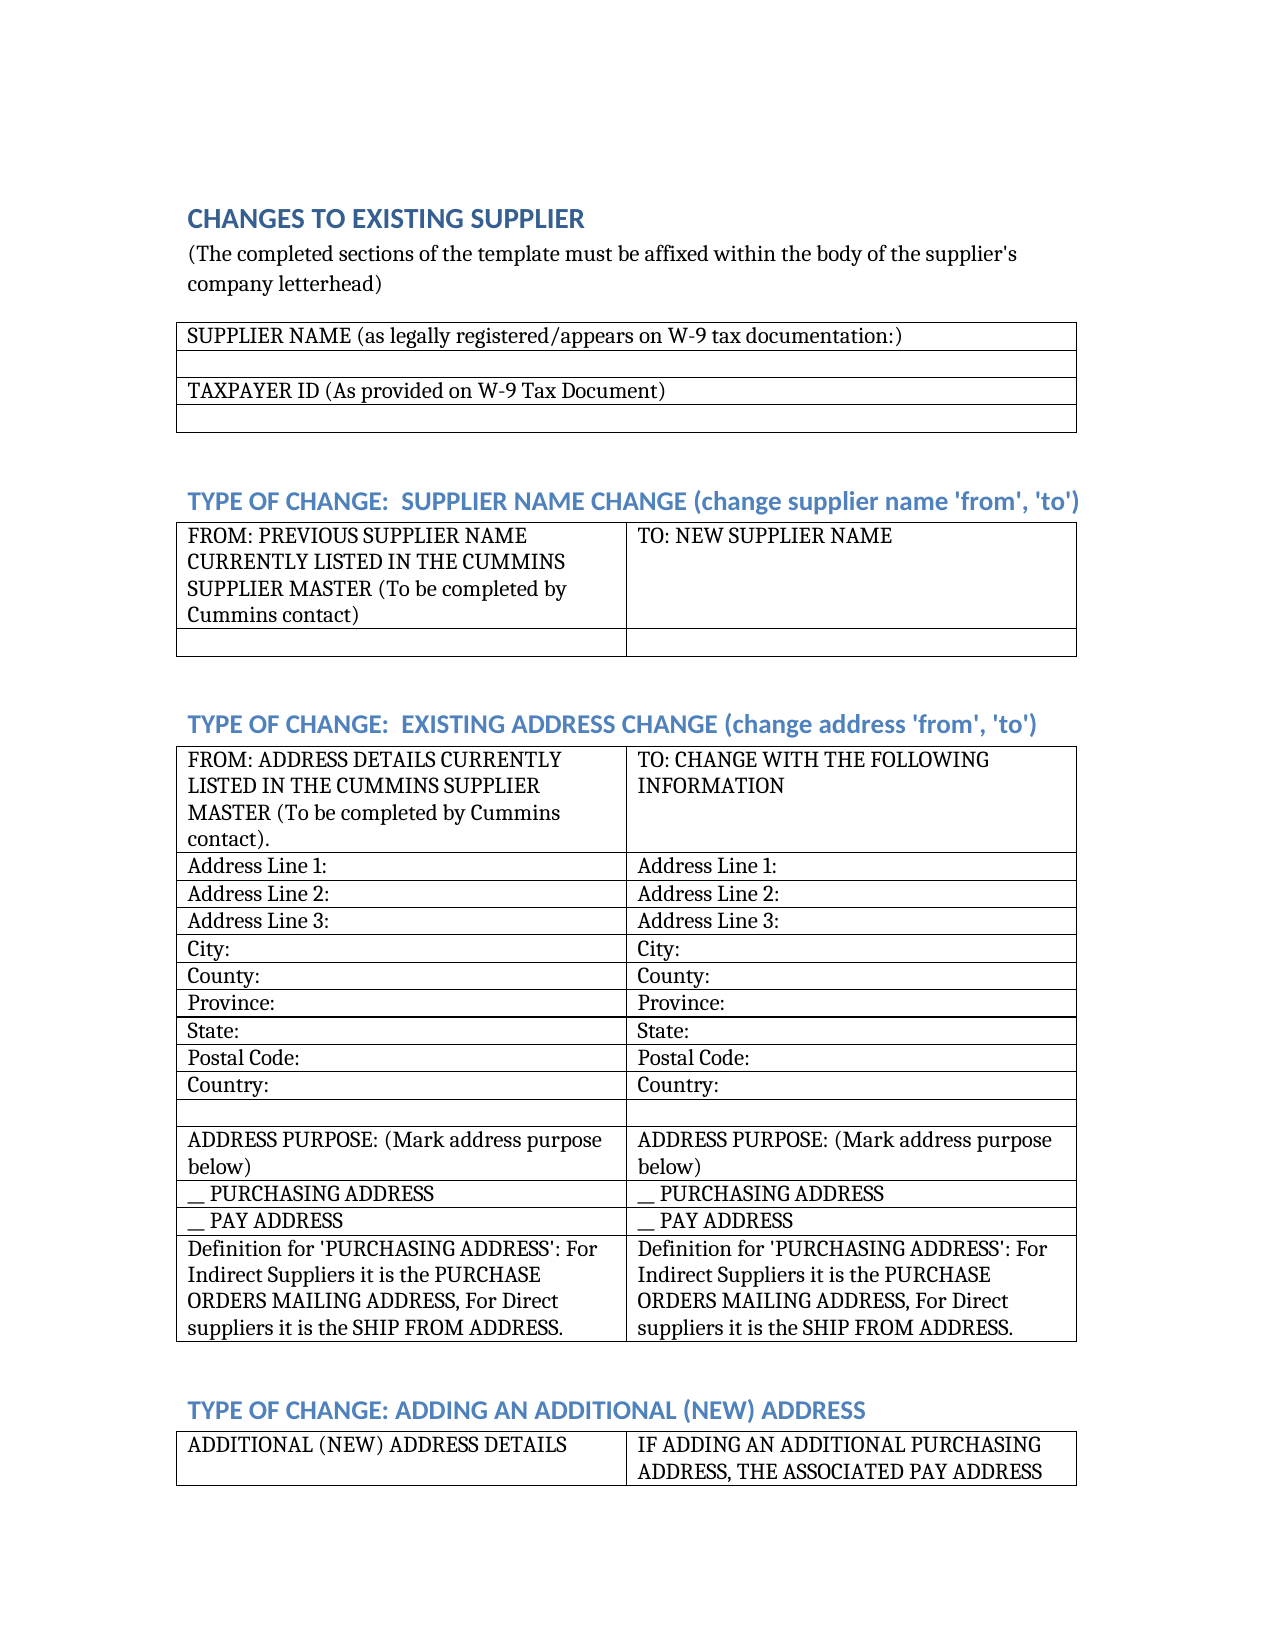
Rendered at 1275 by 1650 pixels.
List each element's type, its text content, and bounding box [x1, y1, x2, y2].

table_cell Country: [627, 1072, 1076, 1099]
table_cell City: [627, 935, 1076, 962]
subtitle TYPE OF CHANGE: SUPPLIER NAME CHANGE (change supplier name 'from', 'to') [187, 484, 1087, 517]
table_cell Postal Code: [627, 1045, 1076, 1071]
table_cell Address Line 3: [177, 908, 626, 934]
table_cell __ PURCHASING ADDRESS [177, 1181, 626, 1207]
table_cell [177, 1100, 626, 1126]
table_cell Province: [627, 990, 1076, 1016]
table_cell ADDRESS PURPOSE: (Mark address purpose below) [627, 1127, 1076, 1180]
subtitle TYPE OF CHANGE: ADDING AN ADDITIONAL (NEW) ADDRESS [187, 1393, 1087, 1426]
table_cell Address Line 3: [627, 908, 1076, 934]
text (The completed sections of the template must be affixed within the body of the supplier's company letterhead) [187, 241, 1087, 297]
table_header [627, 1432, 1076, 1485]
table_cell __ PAY ADDRESS [177, 1208, 626, 1234]
table_cell Province: [177, 990, 626, 1016]
table_cell State: [177, 1018, 626, 1044]
table_cell Address Line 1: [177, 853, 626, 879]
subtitle CHANGES TO EXISTING SUPPLIER [187, 200, 1087, 236]
table_header TO: NEW SUPPLIER NAME [627, 523, 1076, 628]
table_cell Country: [177, 1072, 626, 1099]
table_header SUPPLIER NAME (as legally registered/appears on W-9 tax documentation:) [177, 323, 1076, 349]
table_cell Address Line 1: [627, 853, 1076, 879]
table_header TO: CHANGE WITH THE FOLLOWING INFORMATION [627, 747, 1076, 852]
table_cell State: [627, 1018, 1076, 1044]
table_header FROM: PREVIOUS SUPPLIER NAME CURRENTLY LISTED IN THE CUMMINS SUPPLIER MASTER (To be completed by Cummins contact) [177, 523, 626, 628]
table_cell City: [177, 935, 626, 962]
table_header FROM: ADDRESS DETAILS CURRENTLY LISTED IN THE CUMMINS SUPPLIER MASTER (To be completed by Cummins contact). [177, 747, 626, 852]
table_cell ADDRESS PURPOSE: (Mark address purpose below) [177, 1127, 626, 1180]
table_cell [177, 405, 1076, 432]
table_cell __ PURCHASING ADDRESS [627, 1181, 1076, 1207]
table_cell County: [177, 963, 626, 989]
table_cell TAXPAYER ID (As provided on W-9 Tax Document) [177, 378, 1076, 404]
table_cell __ PAY ADDRESS [627, 1208, 1076, 1234]
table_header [177, 1432, 626, 1485]
table_cell Postal Code: [177, 1045, 626, 1071]
table_cell Definition for 'PURCHASING ADDRESS': For Indirect Suppliers it is the PURCHASE ORDERS MAILING ADDRESS, For Direct suppliers it is the SHIP FROM ADDRESS. [627, 1236, 1076, 1341]
table_cell [177, 629, 626, 656]
table_cell [627, 1100, 1076, 1126]
table_cell [177, 351, 1076, 377]
table_cell [627, 629, 1076, 656]
table_cell Address Line 2: [627, 881, 1076, 907]
table_cell Definition for 'PURCHASING ADDRESS': For Indirect Suppliers it is the PURCHASE ORDERS MAILING ADDRESS, For Direct suppliers it is the SHIP FROM ADDRESS. [177, 1236, 626, 1341]
subtitle TYPE OF CHANGE: EXISTING ADDRESS CHANGE (change address 'from', 'to') [187, 708, 1087, 741]
table_cell County: [627, 963, 1076, 989]
table_cell Address Line 2: [177, 881, 626, 907]
